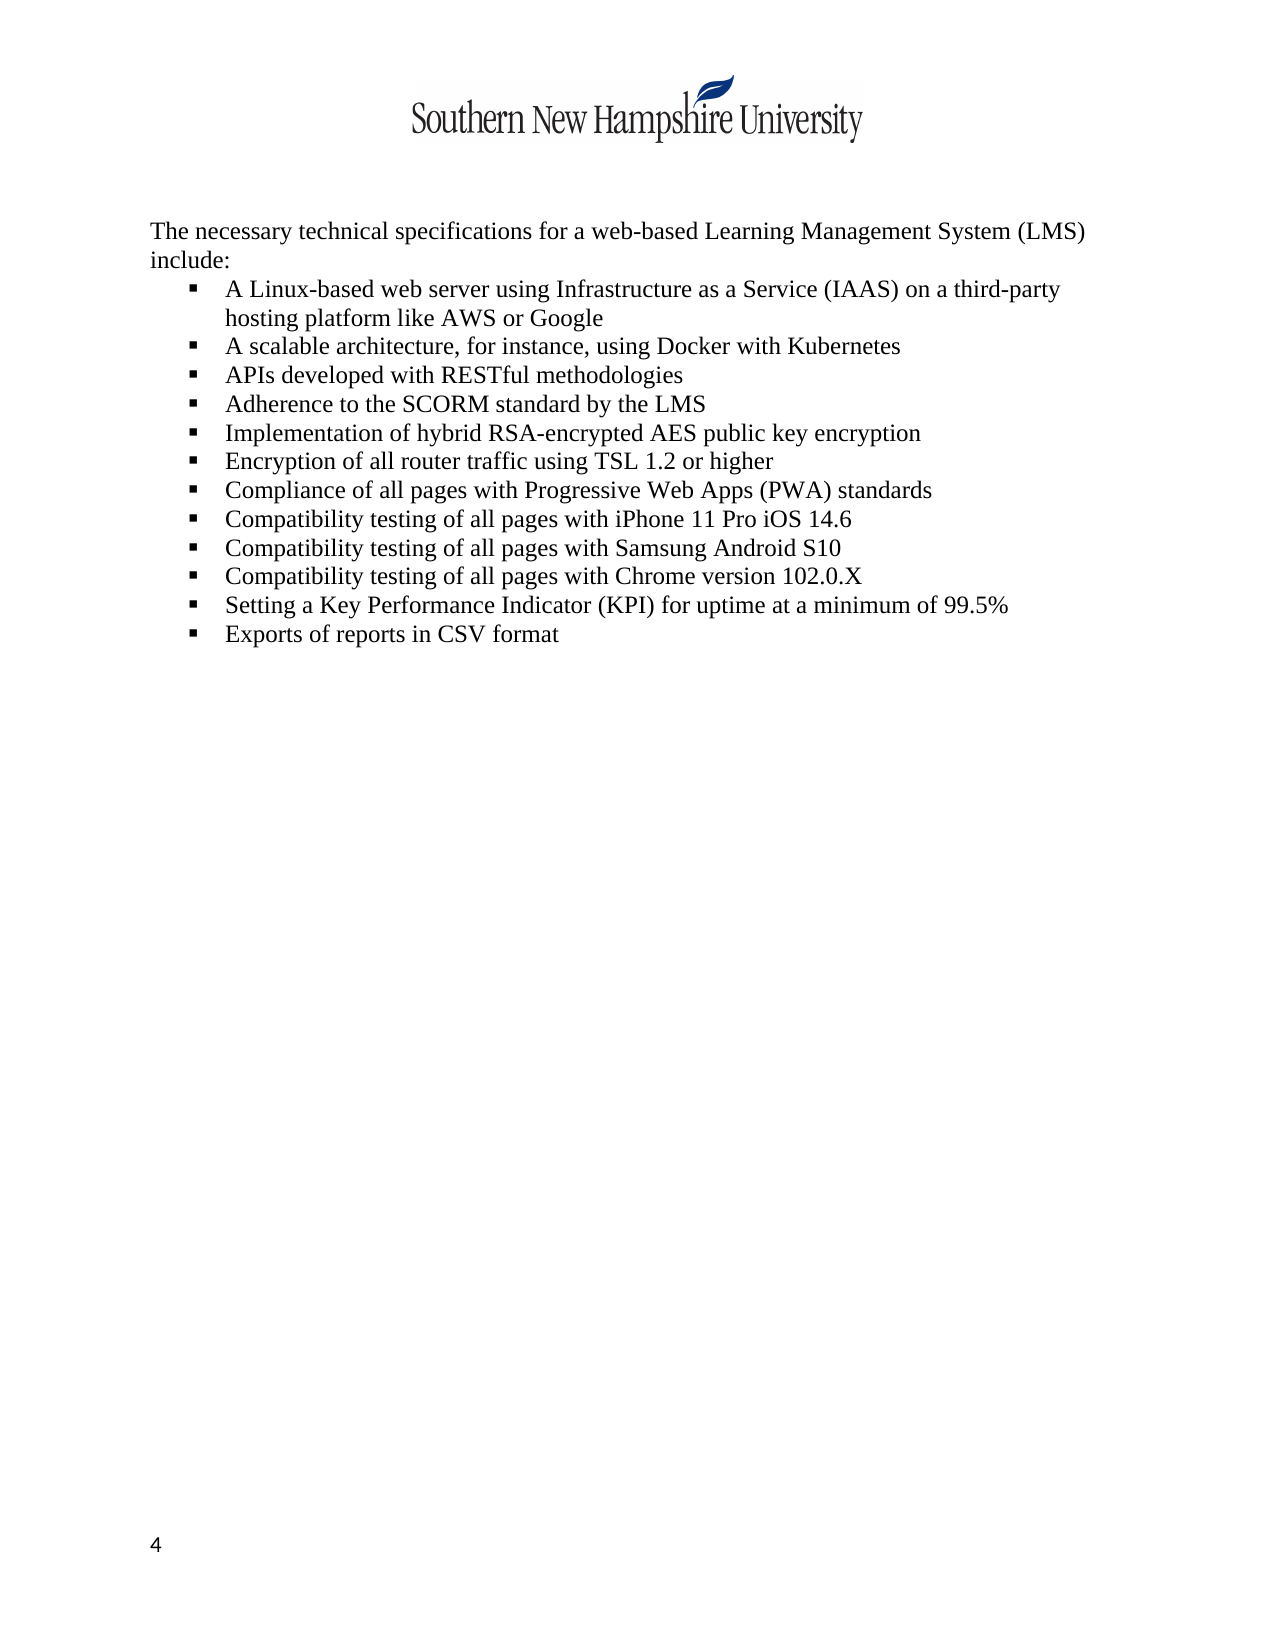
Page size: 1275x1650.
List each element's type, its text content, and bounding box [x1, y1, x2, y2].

picture [412, 75, 863, 143]
list A scalable architecture, for instance, using Docker with Kubernetes [187, 331, 1125, 360]
list Compatibility testing of all pages with Chrome version 102.0.X [187, 561, 1125, 590]
list Implementation of hybrid RSA-encrypted AES public key encryption [187, 418, 1125, 446]
list A Linux-based web server using Infrastructure as a Service (IAAS) on a third-party hosting platform like AWS or Google [187, 274, 1125, 331]
list Encryption of all router traffic using TSL 1.2 or higher [187, 446, 1125, 475]
list Exports of reports in CSV format [187, 619, 1125, 648]
list Setting a Key Performance Indicator (KPI) for uptime at a minimum of 99.5% [187, 590, 1125, 619]
list Compatibility testing of all pages with Samsung Android S10 [187, 533, 1125, 561]
list Compatibility testing of all pages with iPhone 11 Pro iOS 14.6 [187, 504, 1125, 533]
text The necessary technical specifications for a web-based Learning Management System (LMS) include: [150, 159, 1125, 274]
list Compliance of all pages with Progressive Web Apps (PWA) standards [187, 475, 1125, 504]
list Adherence to the SCORM standard by the LMS [187, 389, 1125, 418]
list APIs developed with RESTful methodologies [187, 360, 1125, 389]
